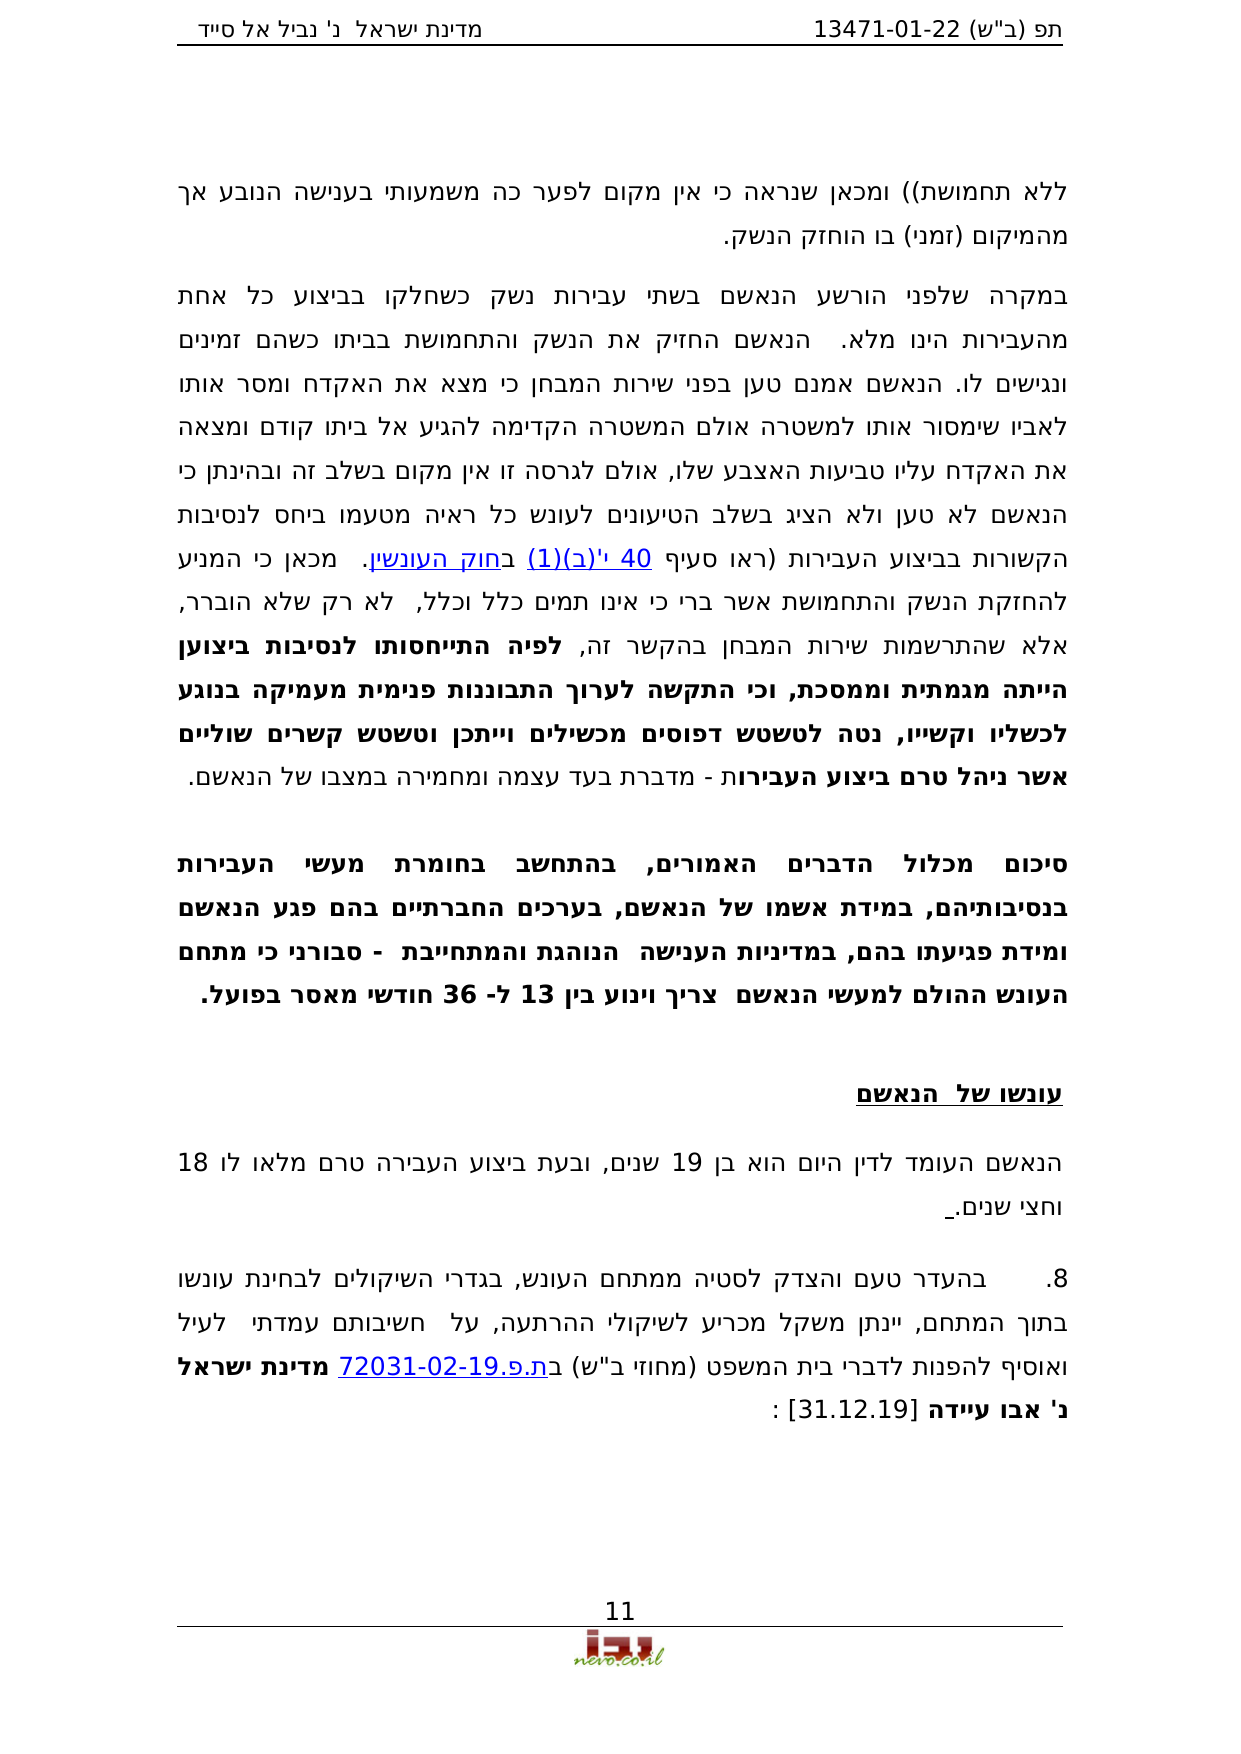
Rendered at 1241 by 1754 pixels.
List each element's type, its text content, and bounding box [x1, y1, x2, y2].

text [177, 177, 1069, 250]
text 8. בהעדר טעם והצדק לסטיה ממתחם העונש, בגדרי השיקולים לבחינת עונשו בתוך המתחם, יינתן משקל מכריע לשיקולי ההרתעה, על חשיבותם עמדתי לעיל ואוסיף להפנות לדברי בית המשפט (מחוזי ב"ש) בת.פ.72031-02-19 מדינת ישראל נ' אבו עיידה [31.12.19] : [177, 1264, 1069, 1425]
text במקרה שלפני הורשע הנאשם בשתי עבירות נשק כשחלקו בביצוע כל אחת מהעבירות הינו מלא. הנאשם החזיק את הנשק והתחמושת בביתו כשהם זמינים ונגישים לו. הנאשם אמנם טען בפני שירות המבחן כי מצא את האקדח ומסר אותו לאביו שימסור אותו למשטרה אולם המשטרה הקדימה להגיע אל ביתו קודם ומצאה את האקדח עליו טביעות האצבע שלו, אולם לגרסה זו אין מקום בשלב זה ובהינתן כי הנאשם לא טען ולא הציג בשלב הטיעונים לעונש כל ראיה מטעמו ביחס לנסיבות הקשורות בביצוע העבירות (ראו סעיף 40 י'(ב)(1) בחוק העונשין. מכאן כי המניע להחזקת הנשק והתחמושת אשר ברי כי אינו תמים כלל וכלל, לא רק שלא הוברר, אלא שהתרשמות שירות המבחן בהקשר זה, לפיה התייחסותו לנסיבות ביצוען הייתה מגמתית וממסכת, וכי התקשה לערוך התבוננות פנימית מעמיקה בנוגע לכשליו וקשייו, נטה לטשטש דפוסים מכשילים וייתכן וטשטש קשרים שוליים אשר ניהל טרם ביצוע העבירות - מדברת בעד עצמה ומחמירה במצבו של הנאשם. [177, 281, 1069, 792]
text עונשו של הנאשם [177, 1079, 1063, 1109]
picture [574, 1629, 666, 1667]
text סיכום מכלול הדברים האמורים, בהתחשב בחומרת מעשי העבירות בנסיבותיהם, במידת אשמו של הנאשם, בערכים החברתיים בהם פגע הנאשם ומידת פגיעתו בהם, במדיניות הענישה הנוהגת והמתחייבת - סבורני כי מתחם העונש ההולם למעשי הנאשם צריך וינוע בין 13 ל- 36 חודשי מאסר בפועל. [177, 849, 1069, 1010]
text הנאשם העומד לדין היום הוא בן 19 שנים, ובעת ביצוע העבירה טרם מלאו לו 18 וחצי שנים. [177, 1148, 1063, 1221]
